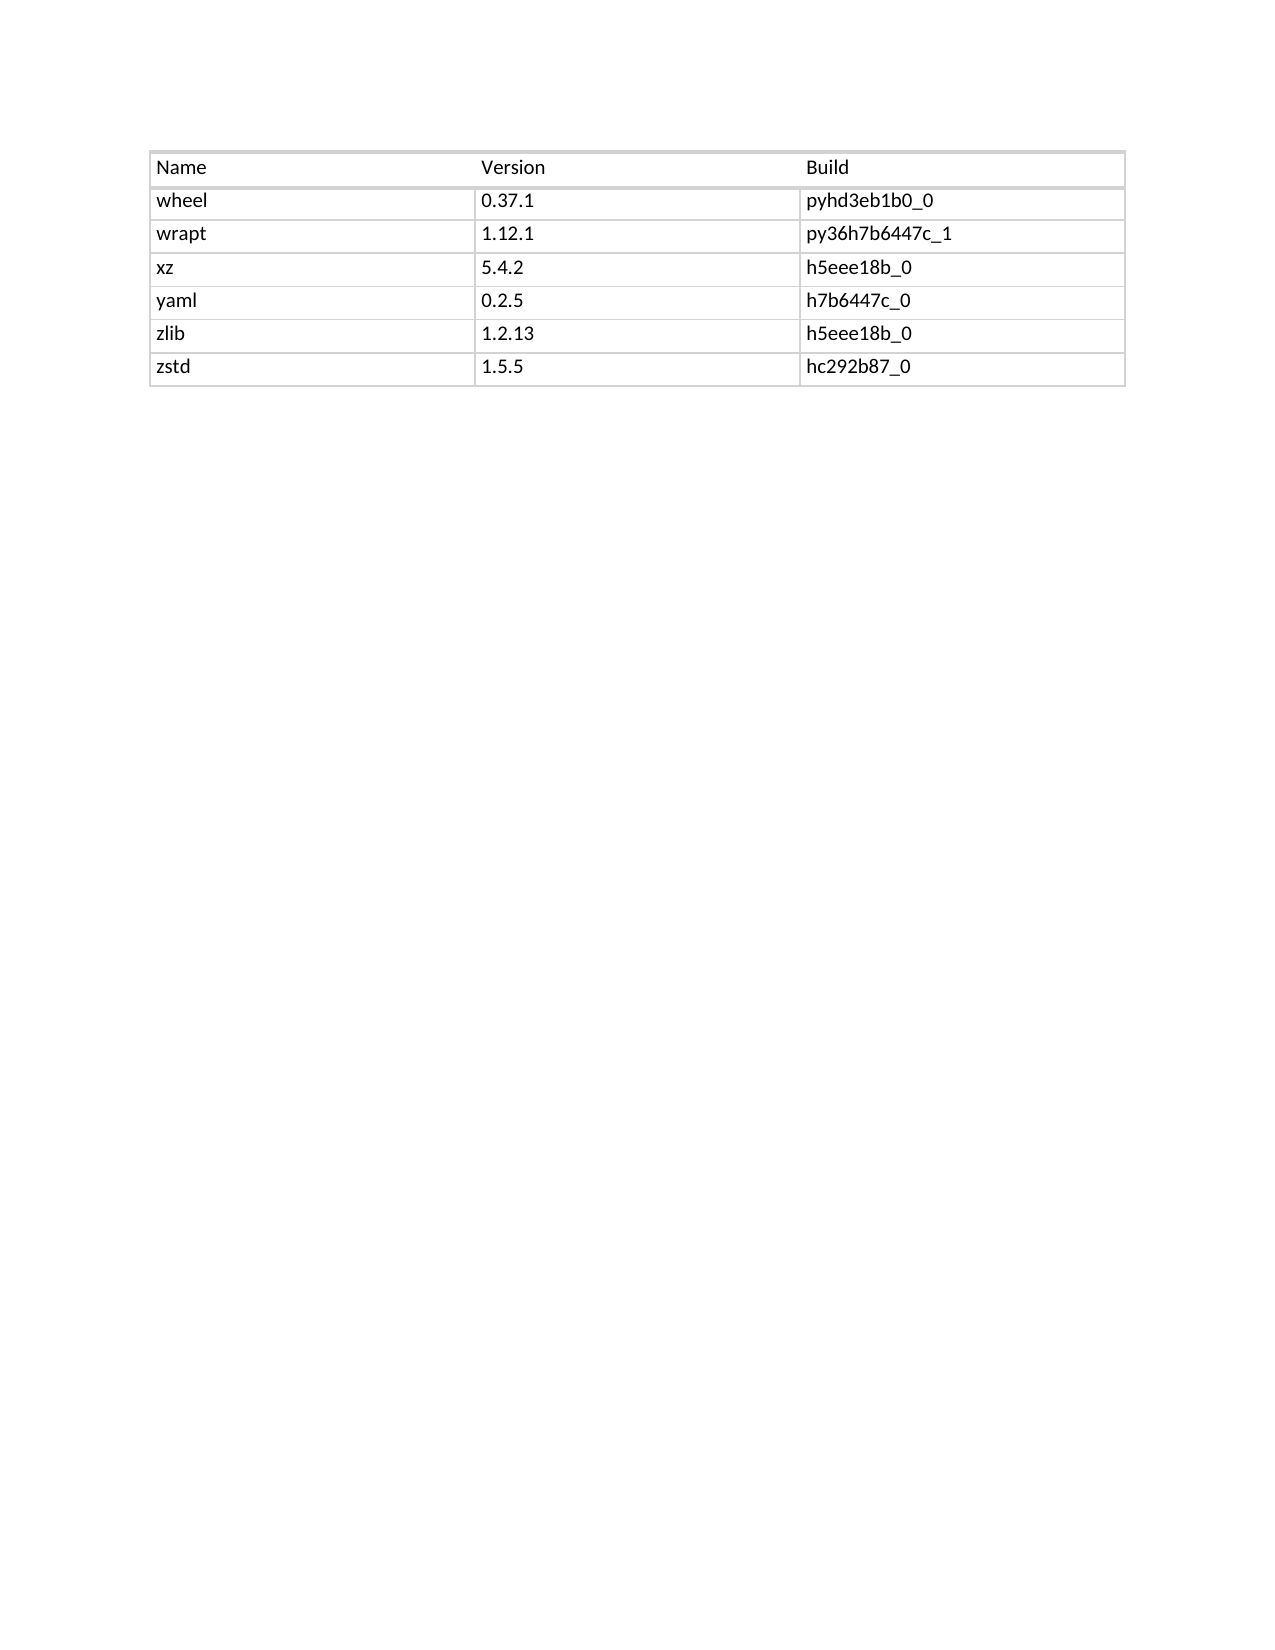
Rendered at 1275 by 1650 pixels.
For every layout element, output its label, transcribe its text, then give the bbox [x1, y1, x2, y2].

table_cell 1.5.5 [476, 354, 799, 385]
table_cell hc292b87_0 [801, 354, 1124, 385]
table_cell zlib [151, 320, 474, 352]
table_cell 5.4.2 [476, 254, 799, 286]
table_cell yaml [151, 287, 474, 319]
table_cell wrapt [151, 221, 474, 252]
table_cell xz [151, 254, 474, 286]
table_cell wheel [151, 190, 474, 219]
table_cell h5eee18b_0 [801, 254, 1124, 286]
table_cell 0.2.5 [476, 287, 799, 319]
table_cell 0.37.1 [476, 190, 799, 219]
table_cell h5eee18b_0 [801, 320, 1124, 352]
table_cell h7b6447c_0 [801, 287, 1124, 319]
table_cell 1.2.13 [476, 320, 799, 352]
table_cell pyhd3eb1b0_0 [801, 190, 1124, 219]
table_header Build [800, 154, 1124, 186]
table_header Version [475, 154, 800, 186]
table_cell zstd [151, 354, 474, 385]
table_cell py36h7b6447c_1 [801, 221, 1124, 252]
table_header Name [151, 154, 475, 186]
table_cell 1.12.1 [476, 221, 799, 252]
